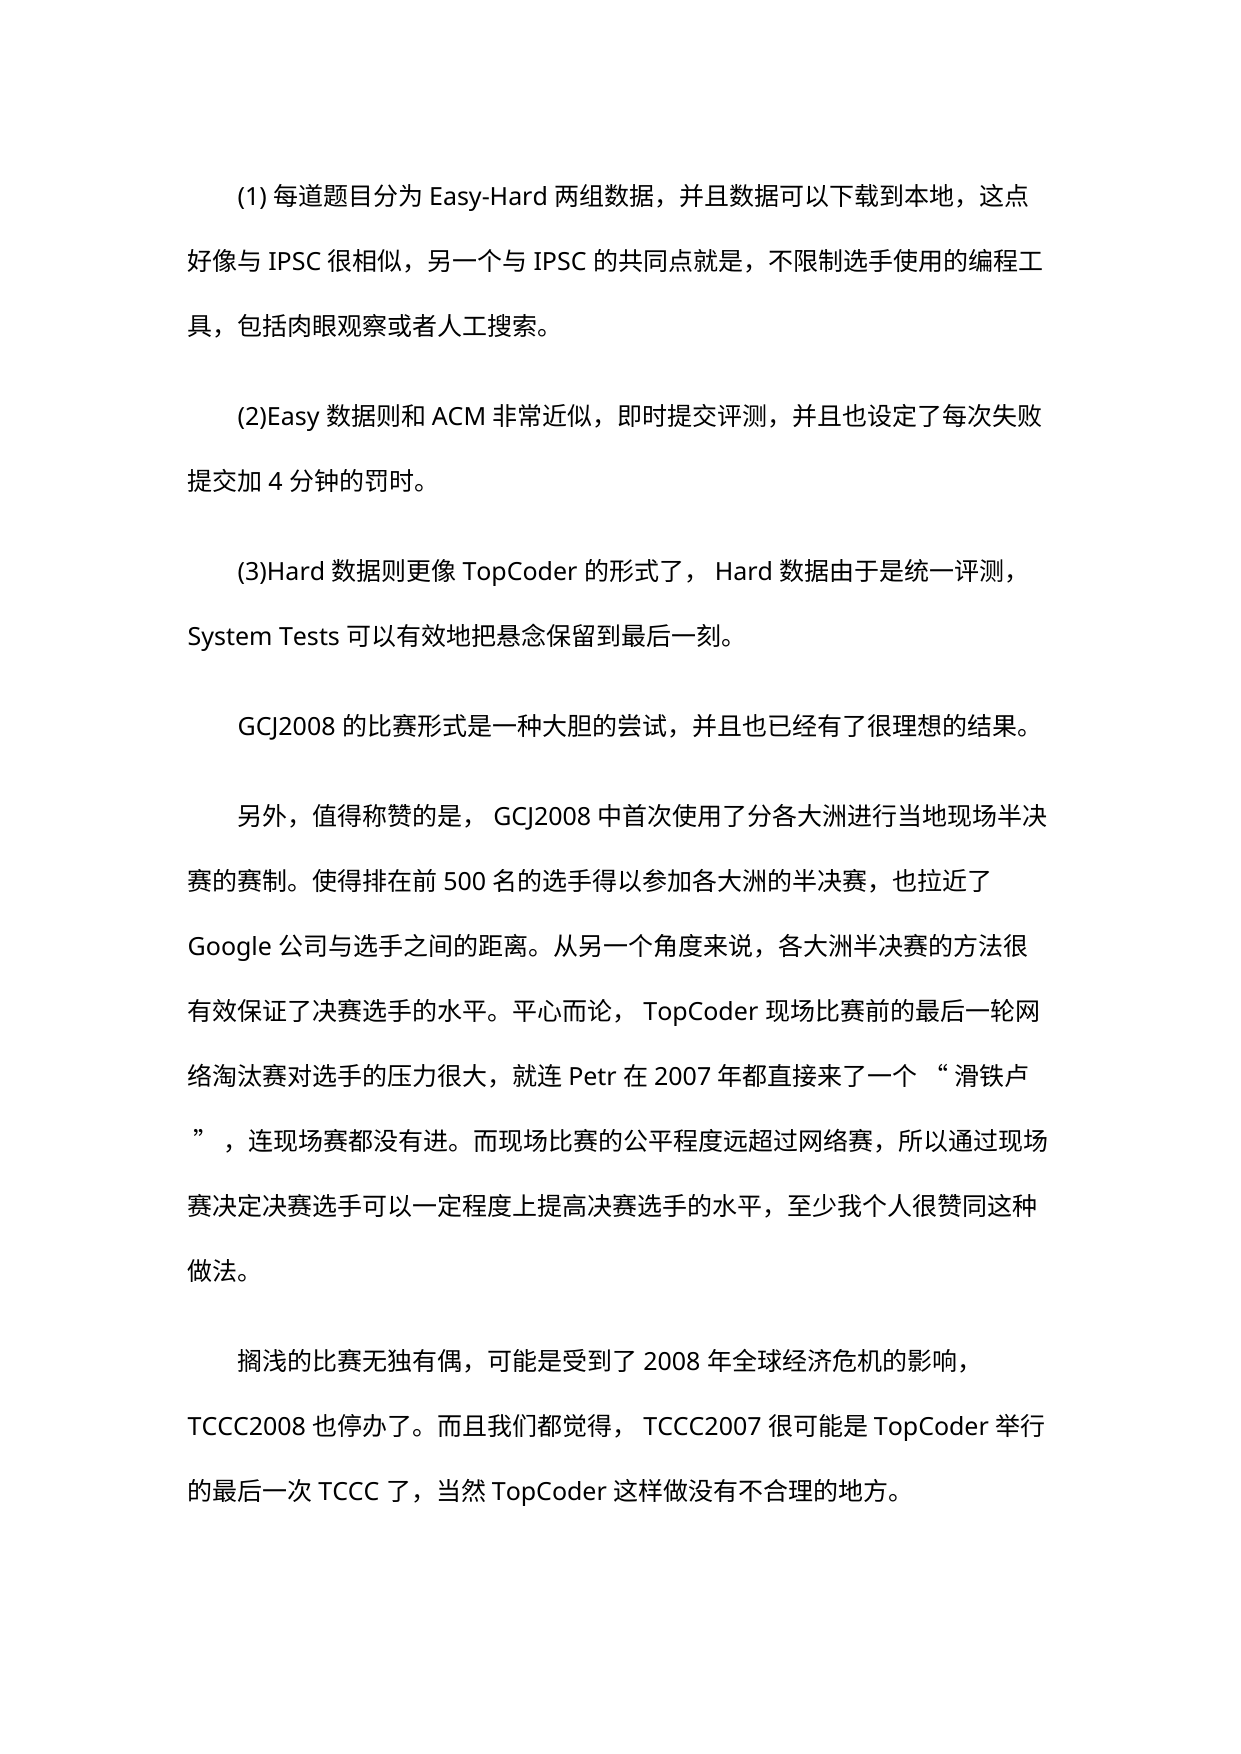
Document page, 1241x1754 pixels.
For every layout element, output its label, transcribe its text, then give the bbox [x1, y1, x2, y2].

text 另外，值得称赞的是， GCJ2008 中首次使用了分各大洲进行当地现场半决赛的赛制。使得排在前 500 名的选手得以参加各大洲的半决赛，也拉近了 Google 公司与选手之间的距离。从另一个角度来说，各大洲半决赛的方法很有效保证了决赛选手的水平。平心而论， TopCoder 现场比赛前的最后一轮网络淘汰赛对选手的压力很大，就连 Petr 在 2007 年都直接来了一个 “ 滑铁卢 ” ，连现场赛都没有进。而现场比赛的公平程度远超过网络赛，所以通过现场赛决定决赛选手可以一定程度上提高决赛选手的水平，至少我个人很赞同这种做法。 [187, 782, 1053, 1302]
text (2)Easy 数据则和 ACM 非常近似，即时提交评测，并且也设定了每次失败提交加 4 分钟的罚时。 [187, 382, 1053, 512]
text GCJ2008 的比赛形式是一种大胆的尝试，并且也已经有了很理想的结果。 [187, 692, 1053, 757]
text 搁浅的比赛无独有偶，可能是受到了 2008 年全球经济危机的影响， TCCC2008 也停办了。而且我们都觉得， TCCC2007 很可能是 TopCoder 举行的最后一次 TCCC 了，当然 TopCoder 这样做没有不合理的地方。 [187, 1327, 1053, 1522]
text (3)Hard 数据则更像 TopCoder 的形式了， Hard 数据由于是统一评测， System Tests 可以有效地把悬念保留到最后一刻。 [187, 537, 1053, 667]
text (1) 每道题目分为 Easy-Hard 两组数据，并且数据可以下载到本地，这点好像与 IPSC 很相似，另一个与 IPSC 的共同点就是，不限制选手使用的编程工具，包括肉眼观察或者人工搜索。 [187, 162, 1053, 357]
